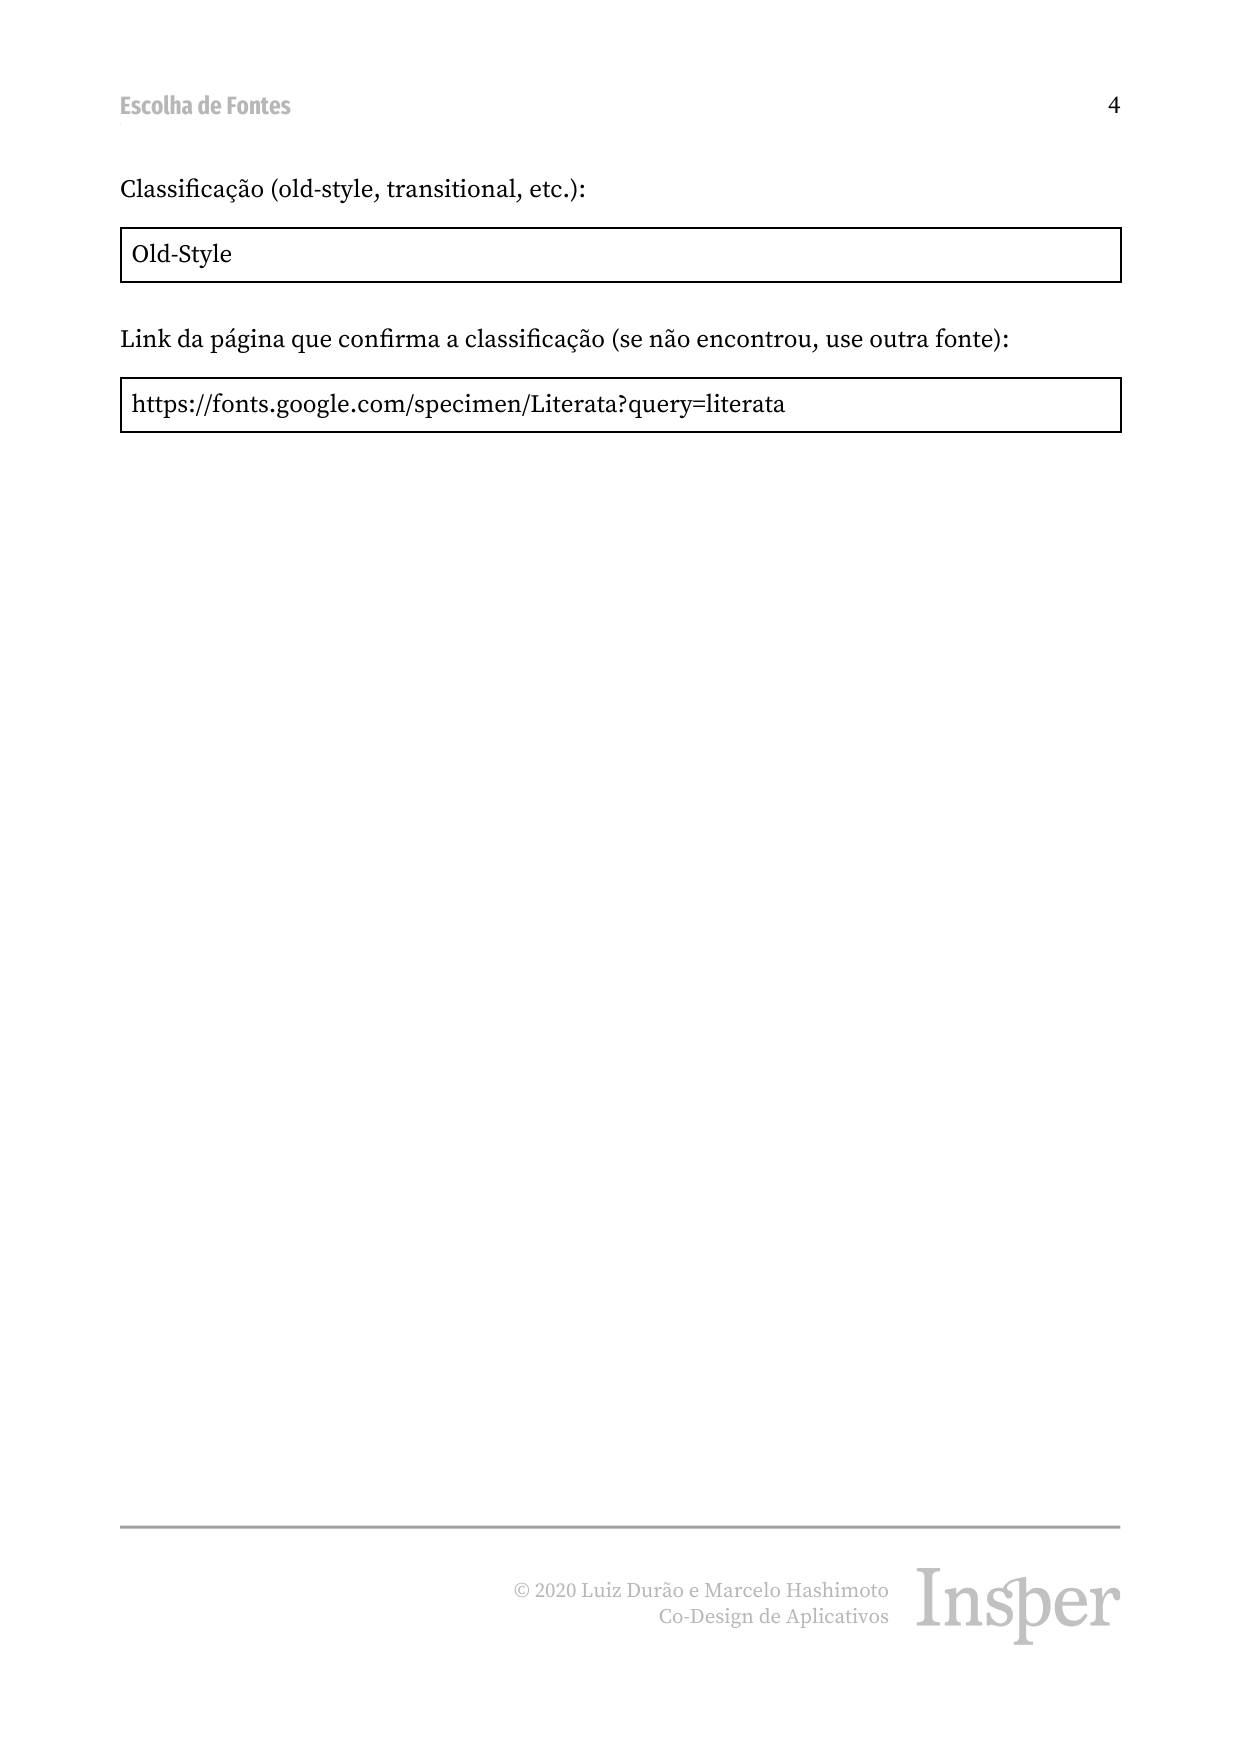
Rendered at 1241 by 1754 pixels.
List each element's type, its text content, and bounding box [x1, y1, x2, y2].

picture [916, 1568, 1121, 1645]
table_header https://fonts.google.com/specimen/Literata?query=literata [122, 379, 1120, 431]
text Classificação (old-style, transitional, etc.): [120, 174, 1120, 206]
table_header Old-Style [122, 229, 1120, 281]
text Link da página que confirma a classificação (se não encontrou, use outra fonte): [120, 324, 1120, 356]
